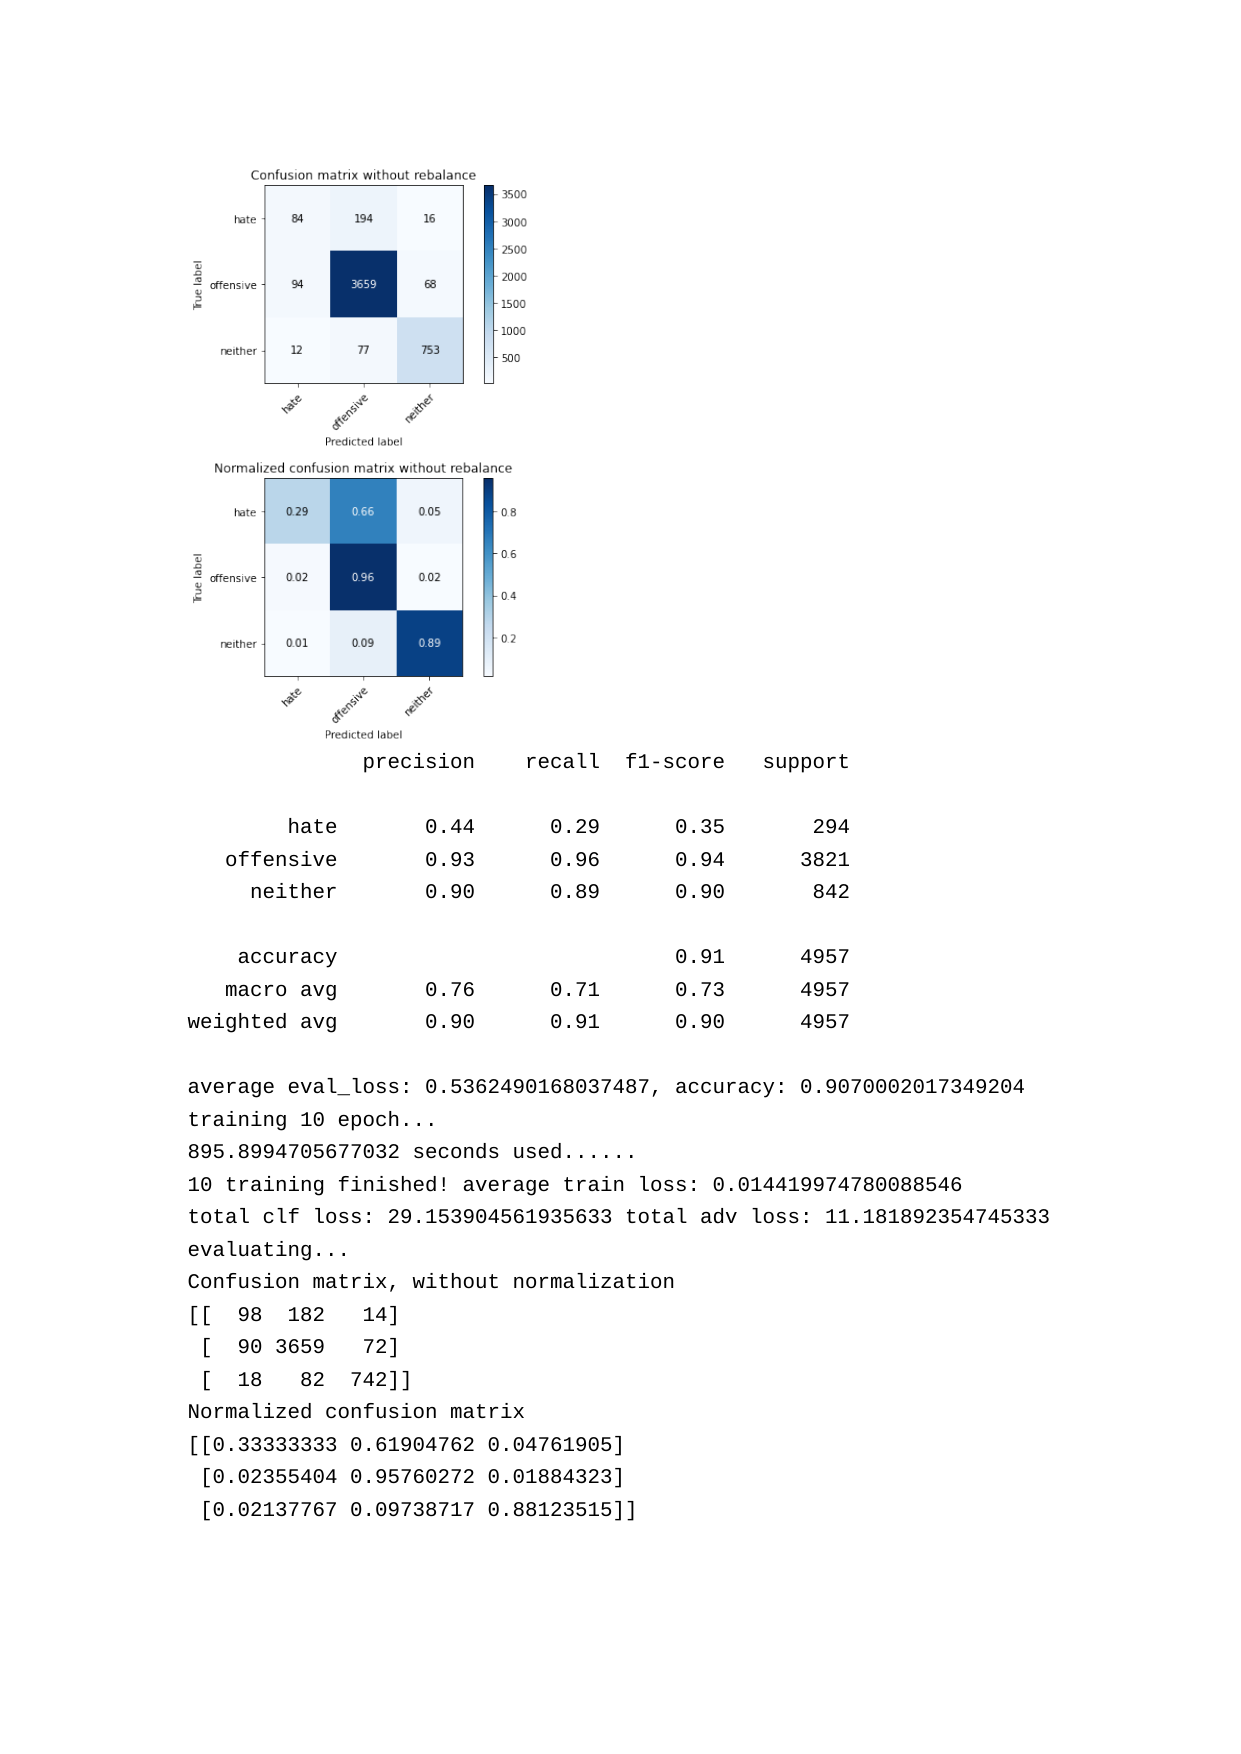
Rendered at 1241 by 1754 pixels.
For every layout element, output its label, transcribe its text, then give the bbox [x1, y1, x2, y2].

text [[0.33333333 0.61904762 0.04761905] [187, 1429, 1053, 1462]
text [[ 98 182 14] [187, 1299, 1053, 1332]
text total clf loss: 29.153904561935633 total adv loss: 11.181892354745333 [187, 1202, 1053, 1234]
text accuracy 0.91 4957 [187, 942, 1053, 974]
text [0.02355404 0.95760272 0.01884323] [187, 1462, 1053, 1494]
text macro avg 0.76 0.71 0.73 4957 [187, 974, 1053, 1007]
text offensive 0.93 0.96 0.94 3821 [187, 844, 1053, 877]
text Confusion matrix, without normalization [187, 1267, 1053, 1299]
picture [187, 455, 524, 747]
text training 10 epoch... [187, 1104, 1053, 1137]
text [ 18 82 742]] [187, 1364, 1053, 1397]
text 895.8994705677032 seconds used...... [187, 1137, 1053, 1169]
text hate 0.44 0.29 0.35 294 [187, 812, 1053, 844]
text [ 90 3659 72] [187, 1332, 1053, 1364]
text Normalized confusion matrix [187, 1397, 1053, 1429]
text average eval_loss: 0.5362490168037487, accuracy: 0.9070002017349204 [187, 1072, 1053, 1104]
text evaluating... [187, 1234, 1053, 1267]
text precision recall f1-score support [187, 747, 1053, 779]
text [0.02137767 0.09738717 0.88123515]] [187, 1494, 1053, 1527]
text weighted avg 0.90 0.91 0.90 4957 [187, 1007, 1053, 1039]
text 10 training finished! average train loss: 0.014419974780088546 [187, 1169, 1053, 1202]
picture [187, 162, 534, 454]
text neither 0.90 0.89 0.90 842 [187, 877, 1053, 909]
